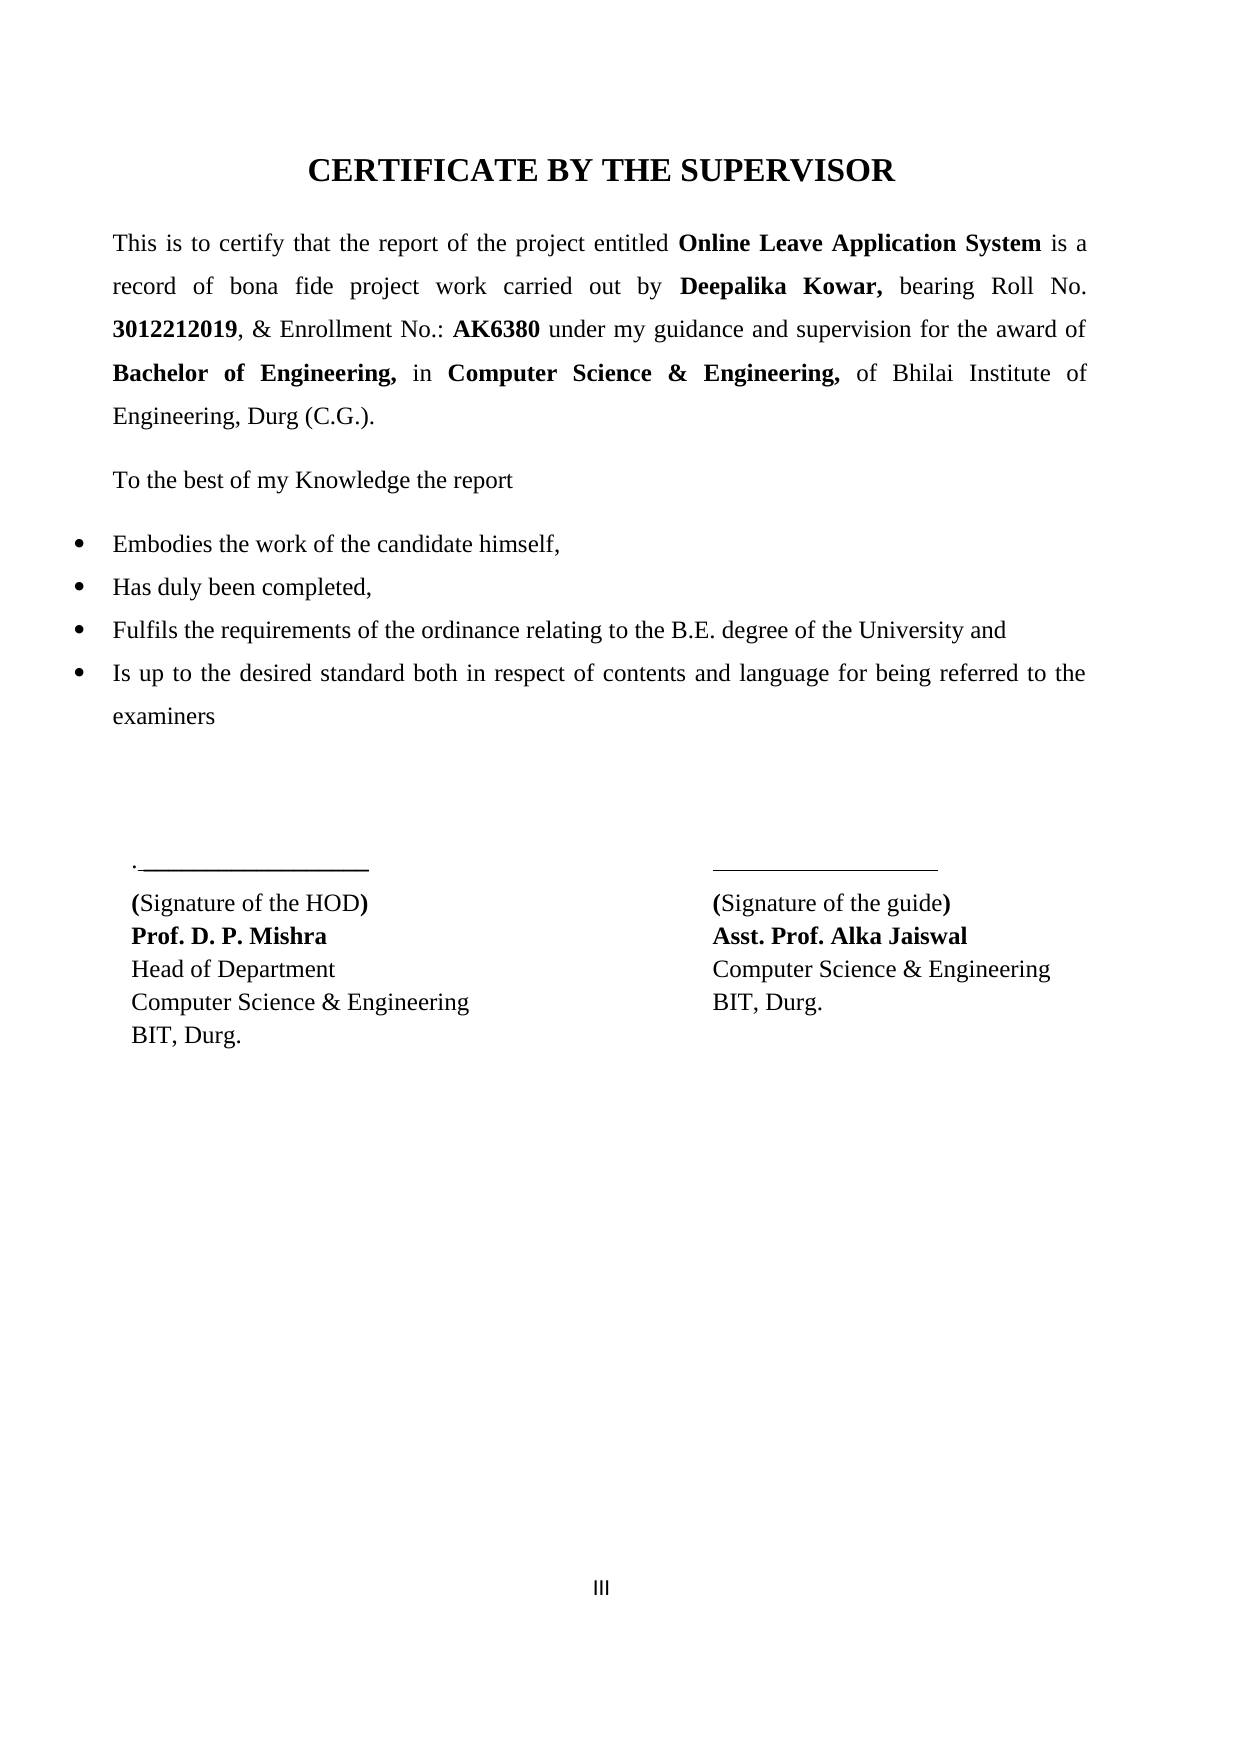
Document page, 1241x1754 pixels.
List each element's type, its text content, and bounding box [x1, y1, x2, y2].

text BIT, Durg. [131, 1020, 1087, 1049]
list Fulfils the requirements of the ordinance relating to the B.E. degree of the University and [75, 615, 1087, 644]
list Embodies the work of the candidate himself, [75, 529, 1087, 557]
text . __________________ [131, 845, 1087, 874]
text CERTIFICATE BY THE SUPERVISOR [154, 150, 1049, 188]
text (Signature of the HOD) (Signature of the guide) [131, 888, 1087, 917]
text This is to certify that the report of the project entitled Online Leave Application System is a record of bona fide project work carried out by Deepalika Kowar, bearing Roll No. 3012212019, & Enrollment No.: AK6380 under my guidance and supervision for the award of Bachelor of Engineering, in Computer Science & Engineering, of Bhilai Institute of Engineering, Durg (C.G.). [112, 228, 1087, 429]
list Has duly been completed, [75, 572, 1087, 601]
text Computer Science & Engineering BIT, Durg. [131, 987, 1087, 1016]
text Prof. D. P. Mishra Asst. Prof. Alka Jaiswal [131, 921, 1087, 950]
list Is up to the desired standard both in respect of contents and language for being referred to the examiners [75, 658, 1087, 730]
text Head of Department Computer Science & Engineering [131, 954, 1087, 983]
text To the best of my Knowledge the report [112, 465, 1087, 493]
